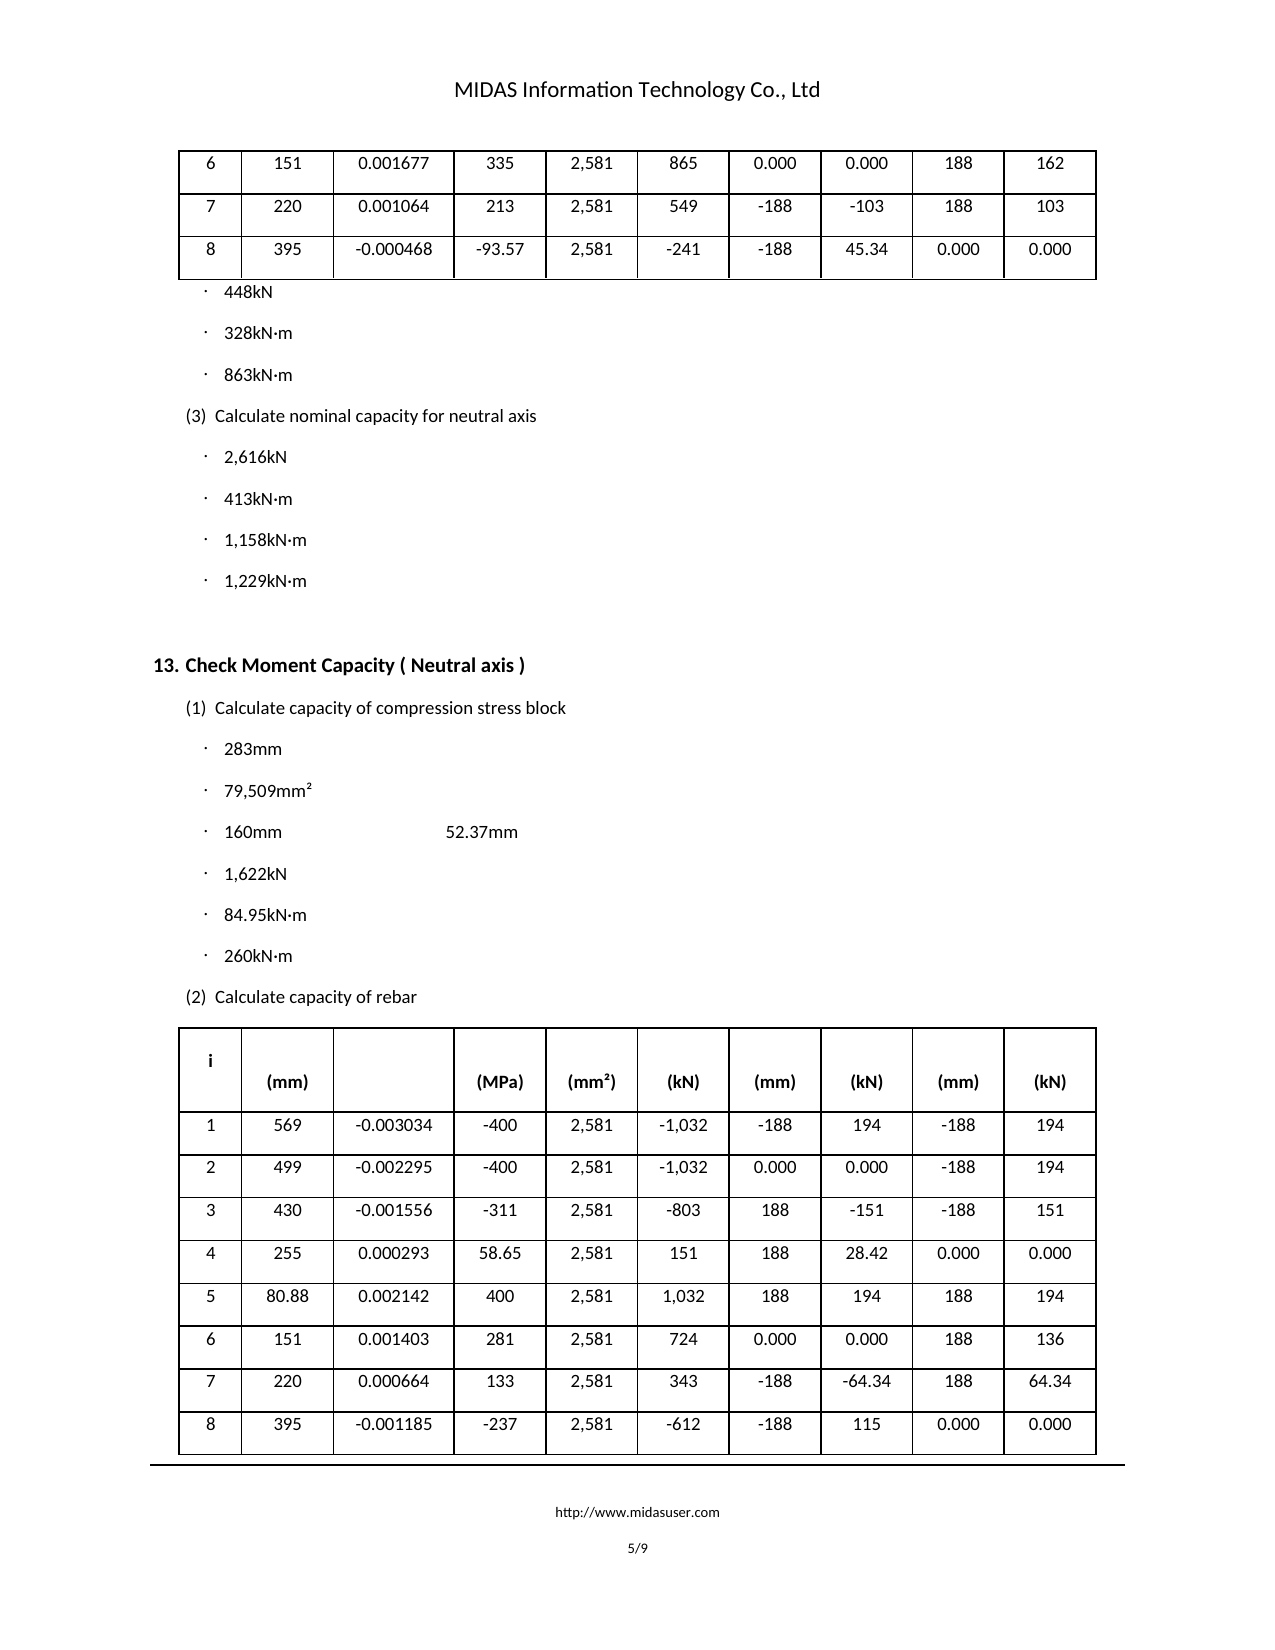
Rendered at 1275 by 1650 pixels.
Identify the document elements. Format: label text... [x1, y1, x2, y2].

text 448kN [197, 280, 1125, 303]
table_cell 0.000 [730, 1156, 820, 1197]
table_cell 103 [1005, 195, 1095, 236]
table_cell 724 [638, 1327, 728, 1368]
table_cell 188 [730, 1198, 820, 1240]
table_cell -93.57 [455, 237, 545, 278]
table_cell 1,032 [638, 1284, 728, 1325]
table_cell -0.002295 [334, 1156, 453, 1197]
table_cell 8 [180, 237, 241, 278]
text 160mm 52.37mm [197, 820, 1125, 843]
text 260kN·m [197, 944, 1125, 967]
table_cell 220 [242, 195, 333, 236]
table_cell 194 [1005, 1156, 1095, 1197]
table_cell 115 [822, 1413, 912, 1454]
table_cell -0.001556 [334, 1198, 453, 1240]
table_cell 2 [180, 1156, 241, 1197]
table_cell 151 [638, 1241, 728, 1282]
table_cell -1,032 [638, 1113, 728, 1154]
table_cell 4 [180, 1241, 241, 1282]
table_cell 0.000 [1005, 1241, 1095, 1282]
table_cell 549 [638, 195, 728, 236]
table_cell 430 [242, 1198, 333, 1240]
table_cell 2,581 [547, 1198, 637, 1240]
table_cell 2,581 [547, 1327, 637, 1368]
table_cell 188 [730, 1284, 820, 1325]
table_cell -188 [730, 195, 820, 236]
table_cell 395 [242, 237, 333, 278]
table_cell 213 [455, 195, 545, 236]
table_cell 865 [638, 152, 728, 193]
text Check Moment Capacity ( Neutral axis ) [179, 652, 1125, 678]
table_cell 255 [242, 1241, 333, 1282]
table_cell 0.000 [822, 1156, 912, 1197]
table_cell 0.001403 [334, 1327, 453, 1368]
table_cell 188 [913, 1327, 1003, 1368]
table_cell 2,581 [547, 1113, 637, 1154]
table_cell 0.000 [822, 1327, 912, 1368]
table_cell 80.88 [242, 1284, 333, 1325]
table_cell 194 [822, 1113, 912, 1154]
table_cell 3 [180, 1198, 241, 1240]
table_cell 0.002142 [334, 1284, 453, 1325]
table_cell -400 [455, 1156, 545, 1197]
table_cell 400 [455, 1284, 545, 1325]
table_header (MPa) [455, 1029, 545, 1111]
table_cell 188 [913, 195, 1003, 236]
table_cell 395 [242, 1413, 333, 1454]
text 2,616kN [197, 445, 1125, 468]
text 283mm [197, 738, 1125, 761]
table_cell 499 [242, 1156, 333, 1197]
table_cell 136 [1005, 1327, 1095, 1368]
table_cell -803 [638, 1198, 728, 1240]
table_cell 194 [1005, 1113, 1095, 1154]
table_cell 569 [242, 1113, 333, 1154]
table_cell 2,581 [547, 152, 637, 193]
table_cell 188 [913, 1284, 1003, 1325]
table_cell -1,032 [638, 1156, 728, 1197]
table_cell 28.42 [822, 1241, 912, 1282]
table_cell 58.65 [455, 1241, 545, 1282]
table_cell 194 [1005, 1284, 1095, 1325]
table_cell 6 [180, 1327, 241, 1368]
text 79,509mm² [197, 779, 1125, 802]
table_cell -0.001185 [334, 1413, 453, 1454]
table_cell 0.000 [913, 1241, 1003, 1282]
table_cell 2,581 [547, 195, 637, 236]
table_header (mm) [730, 1029, 820, 1111]
table_cell 0.000 [913, 1413, 1003, 1454]
text 1,229kN·m [197, 569, 1125, 592]
table_cell 194 [822, 1284, 912, 1325]
table_cell 2,581 [547, 1241, 637, 1282]
table_cell 133 [455, 1370, 545, 1411]
table_header (mm) [242, 1029, 333, 1111]
table_header (kN) [822, 1029, 912, 1111]
table_cell 1 [180, 1113, 241, 1154]
text 413kN·m [197, 487, 1125, 510]
text Calculate capacity of compression stress block [206, 696, 1125, 719]
table_header (mm) [913, 1029, 1003, 1111]
table_cell 0.000 [730, 1327, 820, 1368]
text 328kN·m [197, 321, 1125, 344]
table_cell 0.000 [1005, 1413, 1095, 1454]
table_cell 0.000664 [334, 1370, 453, 1411]
table_cell 0.000 [913, 237, 1003, 278]
table_cell -311 [455, 1198, 545, 1240]
table_header i [180, 1029, 241, 1111]
table_cell 0.000293 [334, 1241, 453, 1282]
table_header (kN) [638, 1029, 728, 1111]
table_cell -0.000468 [334, 237, 453, 278]
table_cell -400 [455, 1113, 545, 1154]
table_cell 64.34 [1005, 1370, 1095, 1411]
table_cell 151 [1005, 1198, 1095, 1240]
table_cell 0.001677 [334, 152, 453, 193]
table_cell 0.000 [1005, 237, 1095, 278]
table_header [334, 1029, 453, 1111]
table_cell 343 [638, 1370, 728, 1411]
table_cell -241 [638, 237, 728, 278]
table_cell 188 [913, 152, 1003, 193]
table_cell -188 [913, 1113, 1003, 1154]
table_cell 2,581 [547, 1370, 637, 1411]
table_cell 188 [730, 1241, 820, 1282]
table_cell -188 [730, 1370, 820, 1411]
table_cell 151 [242, 1327, 333, 1368]
table_cell 162 [1005, 152, 1095, 193]
table_cell -188 [913, 1156, 1003, 1197]
table_cell 45.34 [822, 237, 912, 278]
table_cell 2,581 [547, 1413, 637, 1454]
table_cell -103 [822, 195, 912, 236]
table_cell 2,581 [547, 237, 637, 278]
table_cell 2,581 [547, 1284, 637, 1325]
table_cell 5 [180, 1284, 241, 1325]
table_cell 188 [913, 1370, 1003, 1411]
table_cell -188 [913, 1198, 1003, 1240]
table_cell 0.001064 [334, 195, 453, 236]
table_cell -188 [730, 1413, 820, 1454]
table_cell 8 [180, 1413, 241, 1454]
text 1,158kN·m [197, 528, 1125, 551]
table_cell -0.003034 [334, 1113, 453, 1154]
text Calculate nominal capacity for neutral axis [206, 404, 1125, 427]
text 1,622kN [197, 862, 1125, 884]
text 863kN·m [197, 363, 1125, 386]
table_cell -151 [822, 1198, 912, 1240]
text 84.95kN·m [197, 903, 1125, 926]
table_cell 151 [242, 152, 333, 193]
table_cell 335 [455, 152, 545, 193]
table_cell -612 [638, 1413, 728, 1454]
table_cell 2,581 [547, 1156, 637, 1197]
table_header (kN) [1005, 1029, 1095, 1111]
table_header (mm²) [547, 1029, 637, 1111]
table_cell 220 [242, 1370, 333, 1411]
table_cell 0.000 [730, 152, 820, 193]
table_cell -64.34 [822, 1370, 912, 1411]
table_cell 0.000 [822, 152, 912, 193]
table_cell 7 [180, 195, 241, 236]
text Calculate capacity of rebar [206, 986, 1125, 1009]
table_cell -237 [455, 1413, 545, 1454]
table_cell 281 [455, 1327, 545, 1368]
table_cell 6 [180, 152, 241, 193]
table_cell -188 [730, 237, 820, 278]
table_cell 7 [180, 1370, 241, 1411]
table_cell -188 [730, 1113, 820, 1154]
